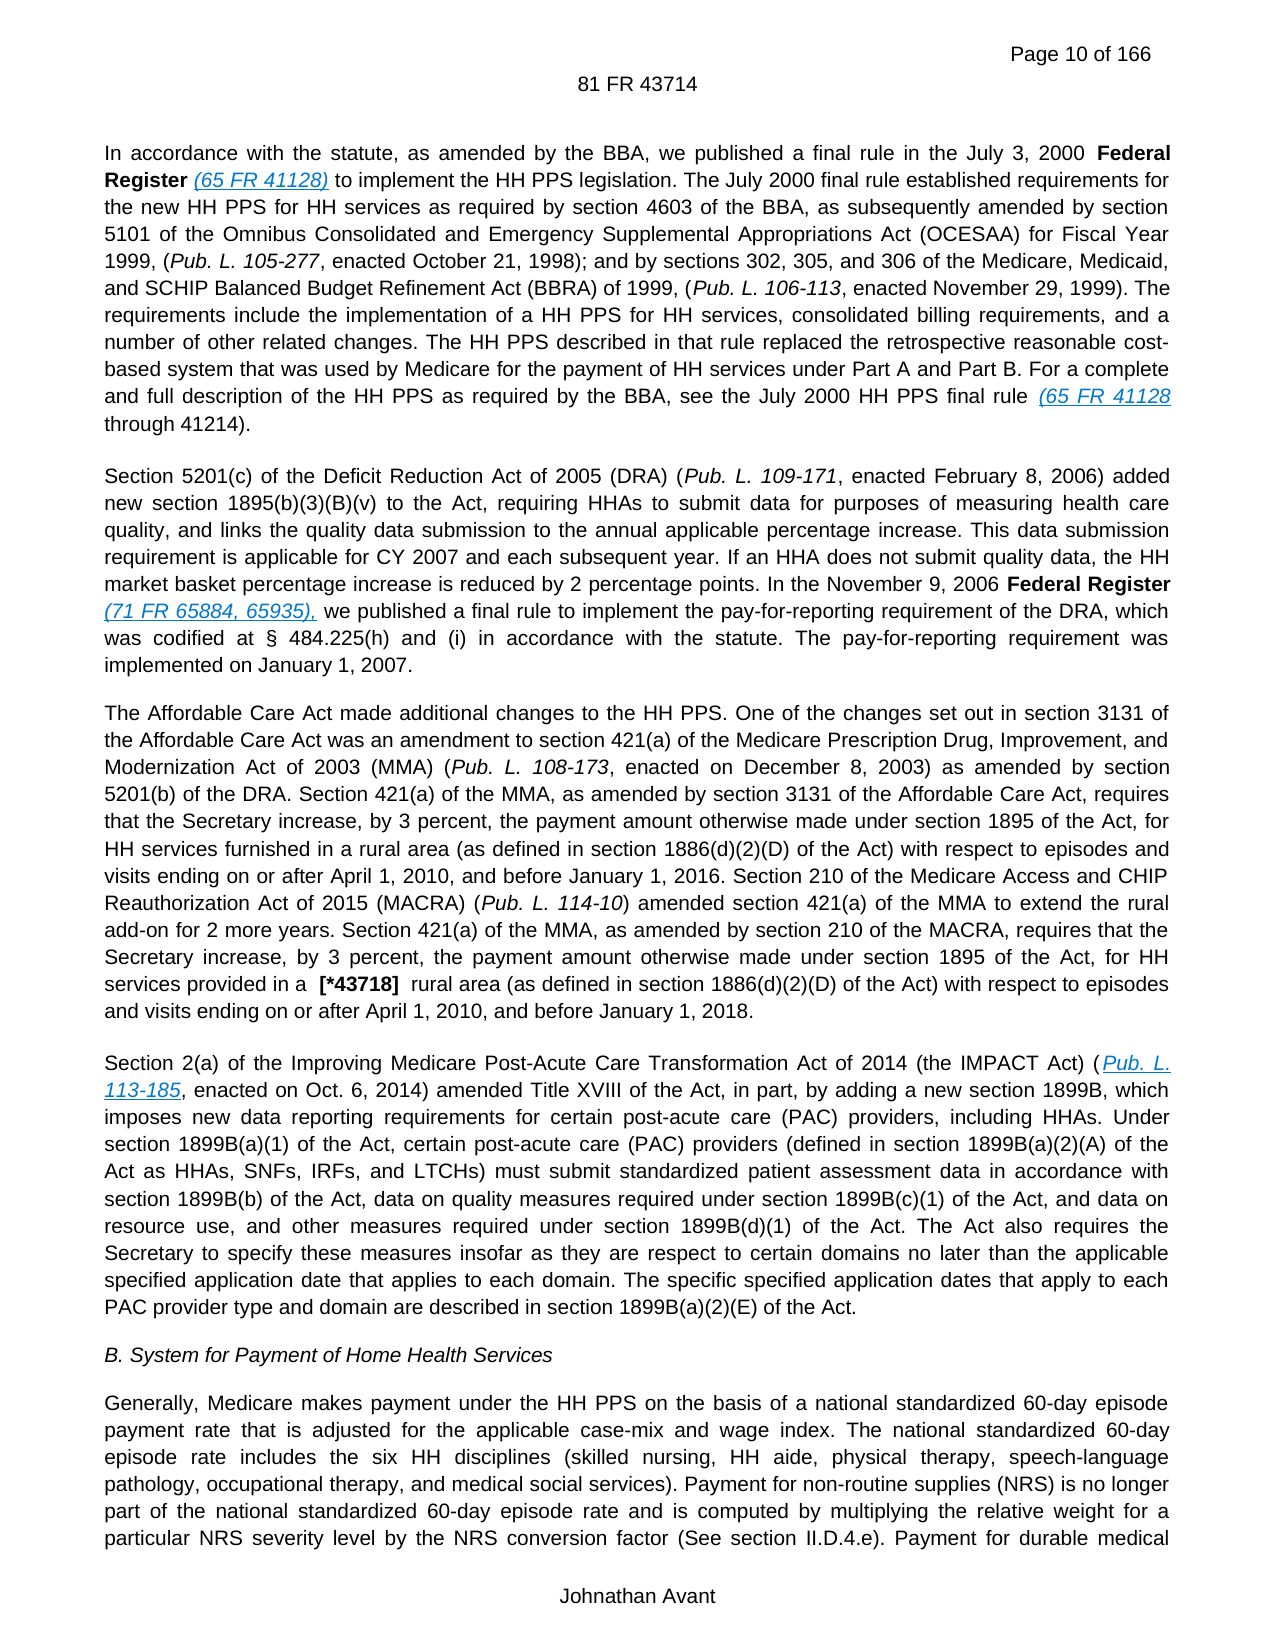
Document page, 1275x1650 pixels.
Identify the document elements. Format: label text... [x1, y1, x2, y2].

text B. System for Payment of Home Health Services [104, 1339, 1171, 1367]
text Section 2(a) of the Improving Medicare Post-Acute Care Transformation Act of 2014 (the IMPACT Act) (Pub. L. 113-185, enacted on Oct. 6, 2014) amended Title XVIII of the Act, in part, by adding a new section 1899B, which imposes new data reporting requirements for certain post-acute care (PAC) providers, including HHAs. Under section 1899B(a)(1) of the Act, certain post-acute care (PAC) providers (defined in section 1899B(a)(2)(A) of the Act as HHAs, SNFs, IRFs, and LTCHs) must submit standardized patient assessment data in accordance with section 1899B(b) of the Act, data on quality measures required under section 1899B(c)(1) of the Act, and data on resource use, and other measures required under section 1899B(d)(1) of the Act. The Act also requires the Secretary to specify these measures insofar as they are respect to certain domains no later than the applicable specified application date that applies to each domain. The specific specified application dates that apply to each PAC provider type and domain are described in section 1899B(a)(2)(E) of the Act. [104, 1048, 1171, 1319]
text The Affordable Care Act made additional changes to the HH PPS. One of the changes set out in section 3131 of the Affordable Care Act was an amendment to section 421(a) of the Medicare Prescription Drug, Improvement, and Modernization Act of 2003 (MMA) (Pub. L. 108-173, enacted on December 8, 2003) as amended by section 5201(b) of the DRA. Section 421(a) of the MMA, as amended by section 3131 of the Affordable Care Act, requires that the Secretary increase, by 3 percent, the payment amount otherwise made under section 1895 of the Act, for HH services furnished in a rural area (as defined in section 1886(d)(2)(D) of the Act) with respect to episodes and visits ending on or after April 1, 2010, and before January 1, 2016. Section 210 of the Medicare Access and CHIP Reauthorization Act of 2015 (MACRA) (Pub. L. 114-10) amended section 421(a) of the MMA to extend the rural add-on for 2 more years. Section 421(a) of the MMA, as amended by section 210 of the MACRA, requires that the Secretary increase, by 3 percent, the payment amount otherwise made under section 1895 of the Act, for HH services provided in a [*43718] rural area (as defined in section 1886(d)(2)(D) of the Act) with respect to episodes and visits ending on or after April 1, 2010, and before January 1, 2018. [104, 698, 1171, 1023]
text In accordance with the statute, as amended by the BBA, we published a final rule in the July 3, 2000 Federal Register (65 FR 41128) to implement the HH PPS legislation. The July 2000 final rule established requirements for the new HH PPS for HH services as required by section 4603 of the BBA, as subsequently amended by section 5101 of the Omnibus Consolidated and Emergency Supplemental Appropriations Act (OCESAA) for Fiscal Year 1999, (Pub. L. 105-277, enacted October 21, 1998); and by sections 302, 305, and 306 of the Medicare, Medicaid, and SCHIP Balanced Budget Refinement Act (BBRA) of 1999, (Pub. L. 106-113, enacted November 29, 1999). The requirements include the implementation of a HH PPS for HH services, consolidated billing requirements, and a number of other related changes. The HH PPS described in that rule replaced the retrospective reasonable cost-based system that was used by Medicare for the payment of HH services under Part A and Part B. For a complete and full description of the HH PPS as required by the BBA, see the July 2000 HH PPS final rule (65 FR 41128 through 41214). [104, 137, 1171, 435]
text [104, 1387, 1171, 1550]
text Section 5201(c) of the Deficit Reduction Act of 2005 (DRA) (Pub. L. 109-171, enacted February 8, 2006) added new section 1895(b)(3)(B)(v) to the Act, requiring HHAs to submit data for purposes of measuring health care quality, and links the quality data submission to the annual applicable percentage increase. This data submission requirement is applicable for CY 2007 and each subsequent year. If an HHA does not submit quality data, the HH market basket percentage increase is reduced by 2 percentage points. In the November 9, 2006 Federal Register (71 FR 65884, 65935), we published a final rule to implement the pay-for-reporting requirement of the DRA, which was codified at § 484.225(h) and (i) in accordance with the statute. The pay-for-reporting requirement was implemented on January 1, 2007. [104, 460, 1171, 677]
